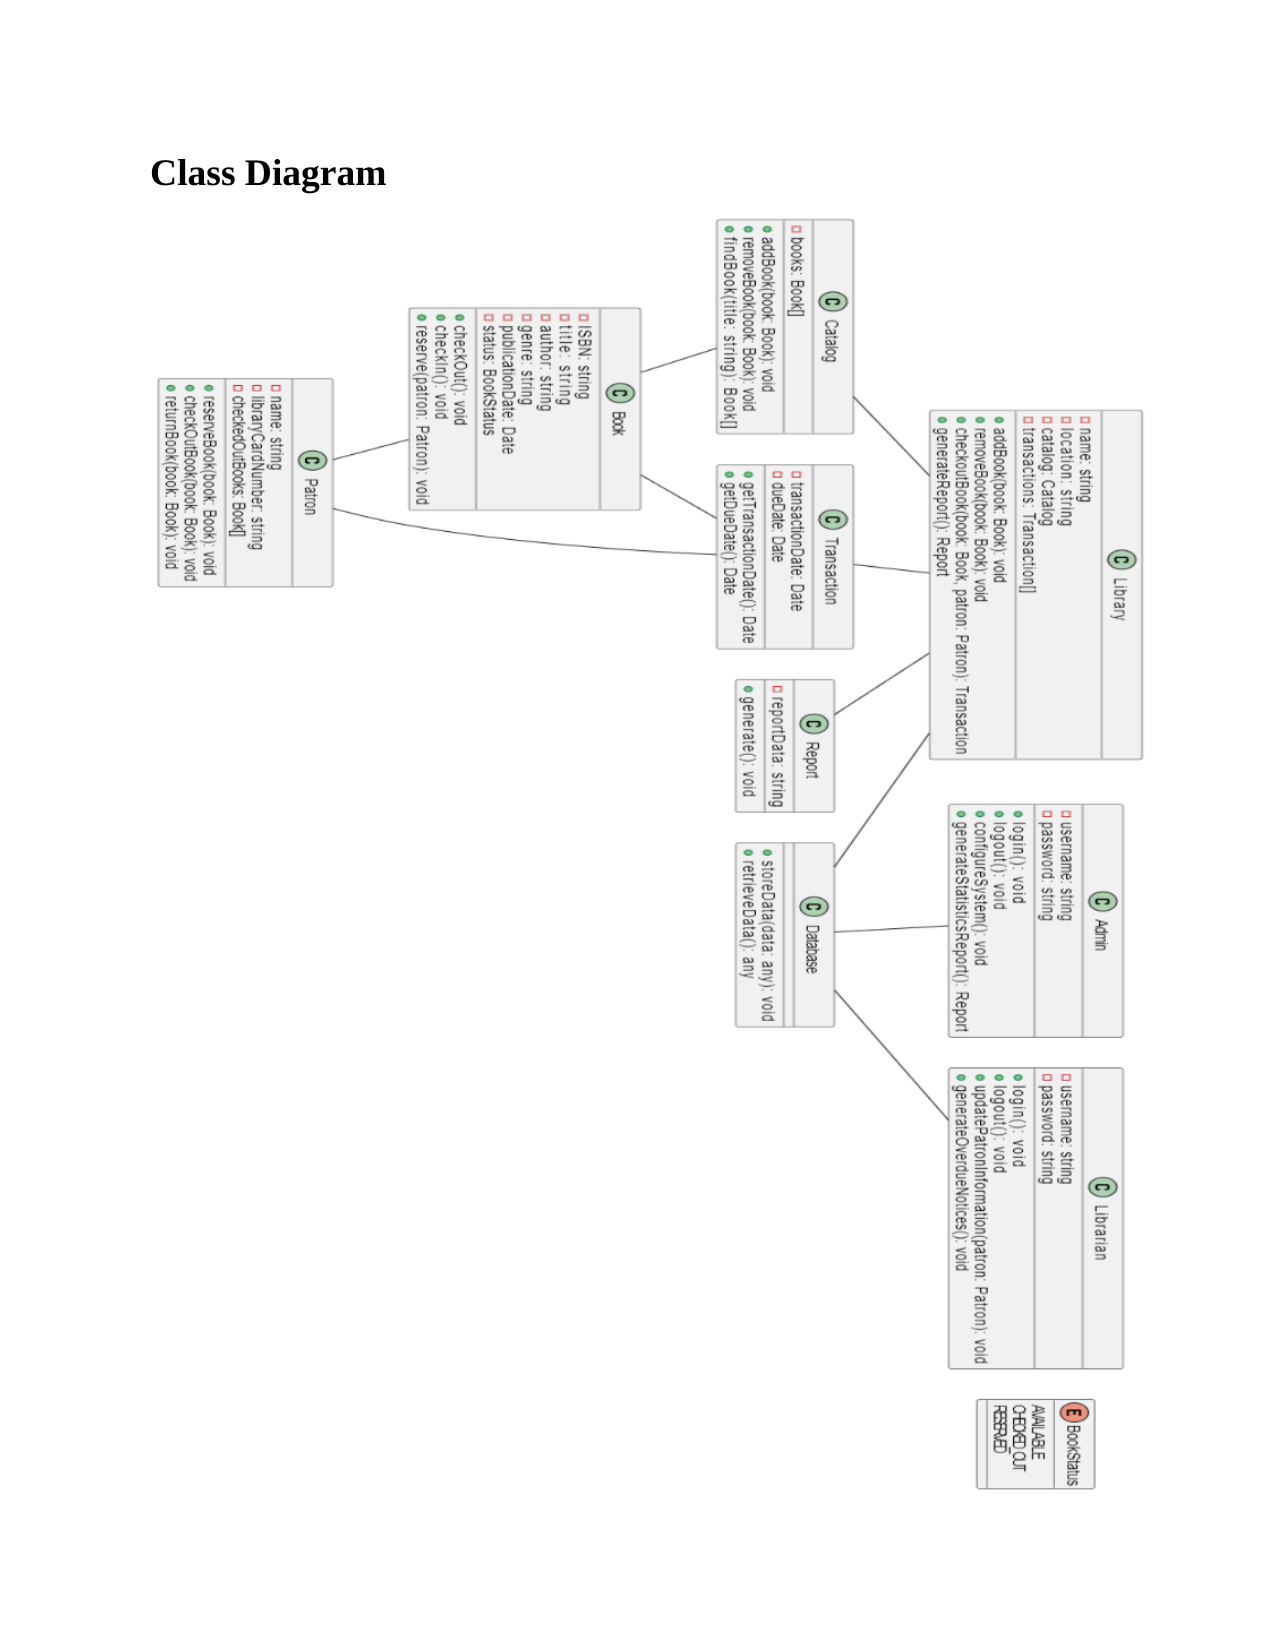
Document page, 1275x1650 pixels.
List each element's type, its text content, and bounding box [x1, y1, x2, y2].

text Class Diagram [150, 150, 1125, 193]
picture [152, 215, 1150, 1493]
